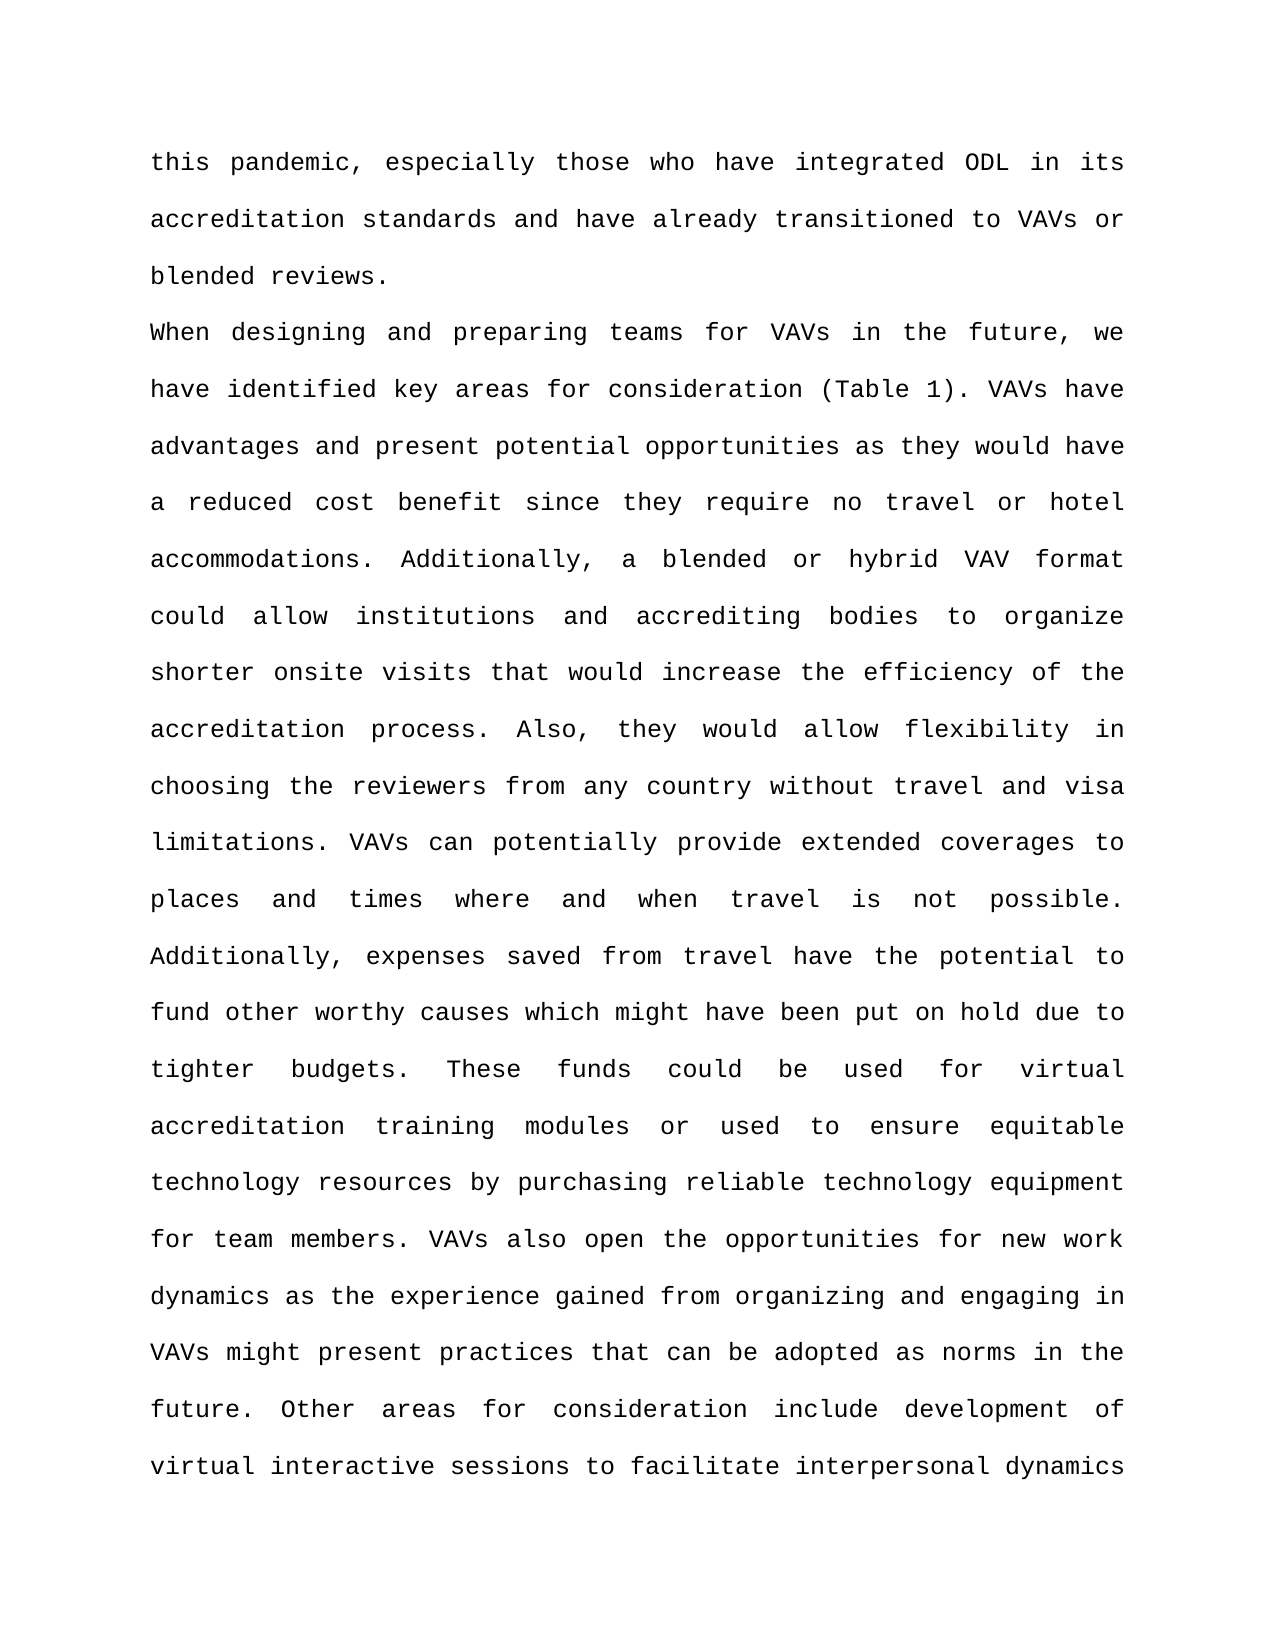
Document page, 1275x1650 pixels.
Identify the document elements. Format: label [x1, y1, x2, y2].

text [150, 150, 1125, 292]
text [150, 320, 1125, 1482]
